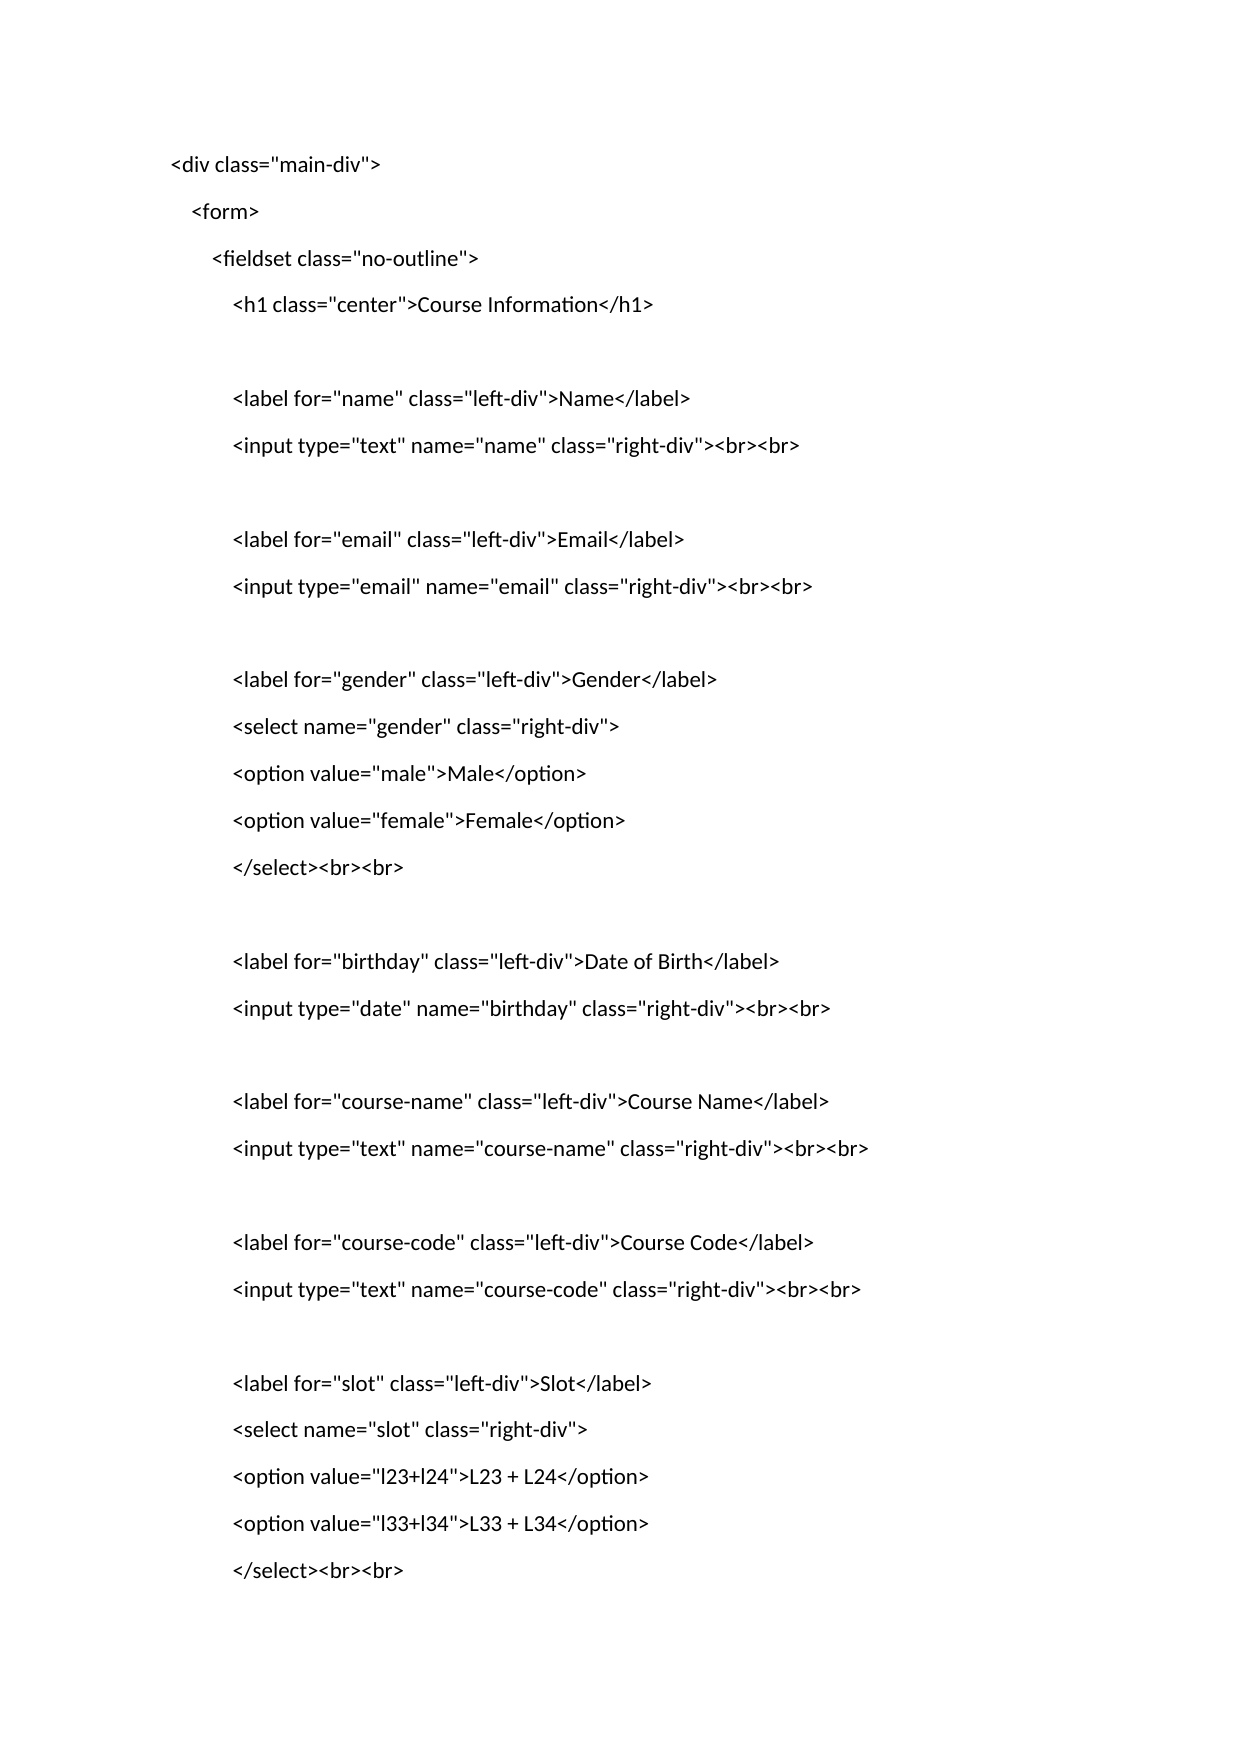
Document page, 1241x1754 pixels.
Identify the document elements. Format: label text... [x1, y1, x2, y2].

text <option value="male">Male</option> [150, 759, 1090, 787]
text <label for="name" class="left-div">Name</label> [150, 384, 1090, 412]
text <form> [150, 197, 1090, 225]
text <select name="slot" class="right-div"> [150, 1416, 1090, 1444]
text <label for="course-code" class="left-div">Course Code</label> [150, 1228, 1090, 1256]
text <h1 class="center">Course Information</h1> [150, 291, 1090, 319]
text <input type="text" name="name" class="right-div"><br><br> [150, 431, 1090, 459]
text <input type="text" name="course-code" class="right-div"><br><br> [150, 1275, 1090, 1303]
text <label for="course-name" class="left-div">Course Name</label> [150, 1087, 1090, 1116]
text <option value="female">Female</option> [150, 806, 1090, 834]
text <label for="slot" class="left-div">Slot</label> [150, 1369, 1090, 1397]
text <select name="gender" class="right-div"> [150, 712, 1090, 741]
text <input type="date" name="birthday" class="right-div"><br><br> [150, 994, 1090, 1022]
text <label for="birthday" class="left-div">Date of Birth</label> [150, 947, 1090, 975]
text <input type="text" name="course-name" class="right-div"><br><br> [150, 1134, 1090, 1162]
text <label for="email" class="left-div">Email</label> [150, 525, 1090, 553]
text <div class="main-div"> [150, 150, 1090, 178]
text </select><br><br> [150, 853, 1090, 881]
text <fieldset class="no-outline"> [150, 244, 1090, 272]
text <option value="l23+l24">L23 + L24</option> [150, 1462, 1090, 1491]
text <input type="email" name="email" class="right-div"><br><br> [150, 572, 1090, 600]
text <label for="gender" class="left-div">Gender</label> [150, 666, 1090, 694]
text <option value="l33+l34">L33 + L34</option> [150, 1509, 1090, 1537]
text </select><br><br> [150, 1556, 1090, 1584]
